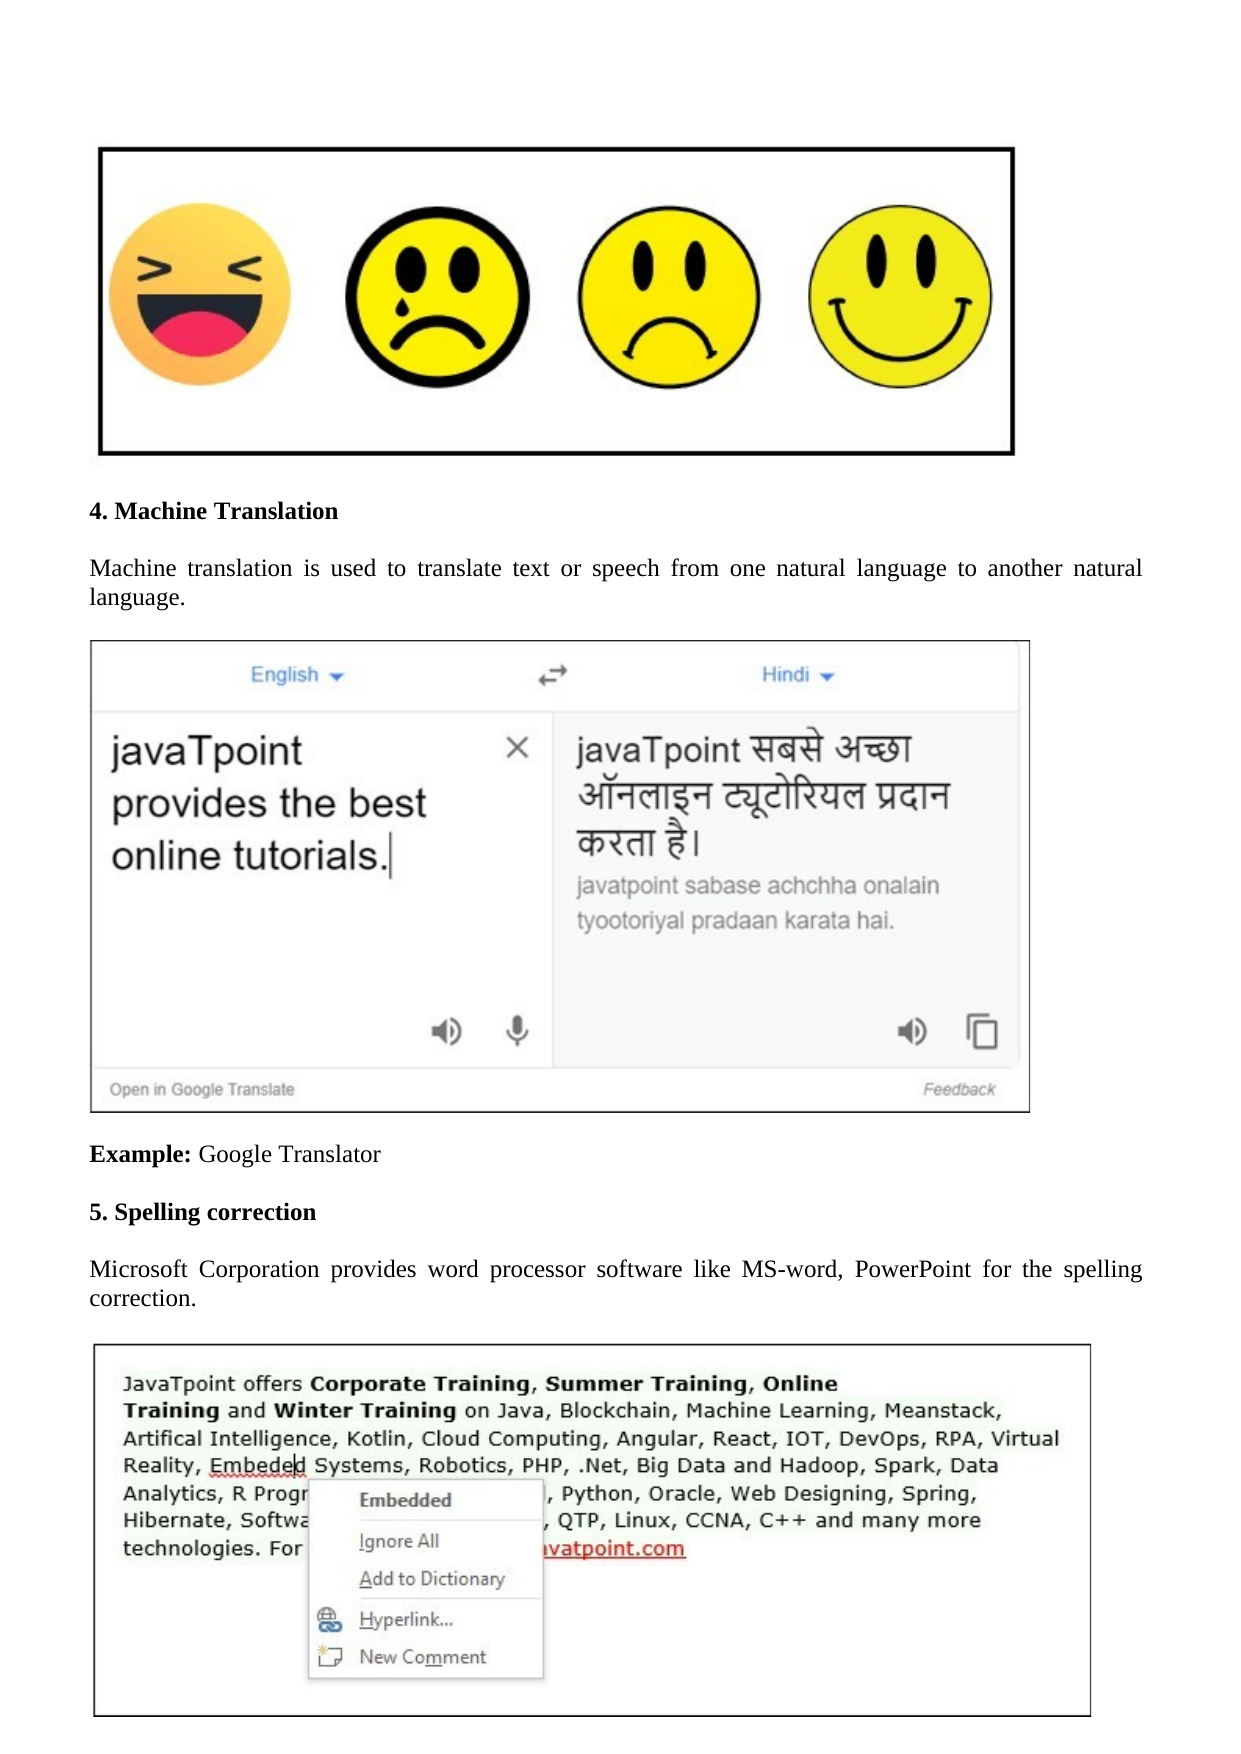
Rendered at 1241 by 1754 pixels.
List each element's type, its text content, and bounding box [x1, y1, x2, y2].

text Machine translation is used to translate text or speech from one natural language to another natural language. [89, 553, 1157, 611]
picture [89, 1341, 1092, 1717]
subtitle Machine Translation [89, 496, 1157, 524]
text Example: Google Translator [89, 1139, 1157, 1167]
subtitle Spelling correction [89, 1197, 1157, 1226]
picture [89, 640, 1030, 1113]
picture [89, 141, 1023, 467]
text Microsoft Corporation provides word processor software like MS-word, PowerPoint for the spelling correction. [89, 1254, 1157, 1312]
